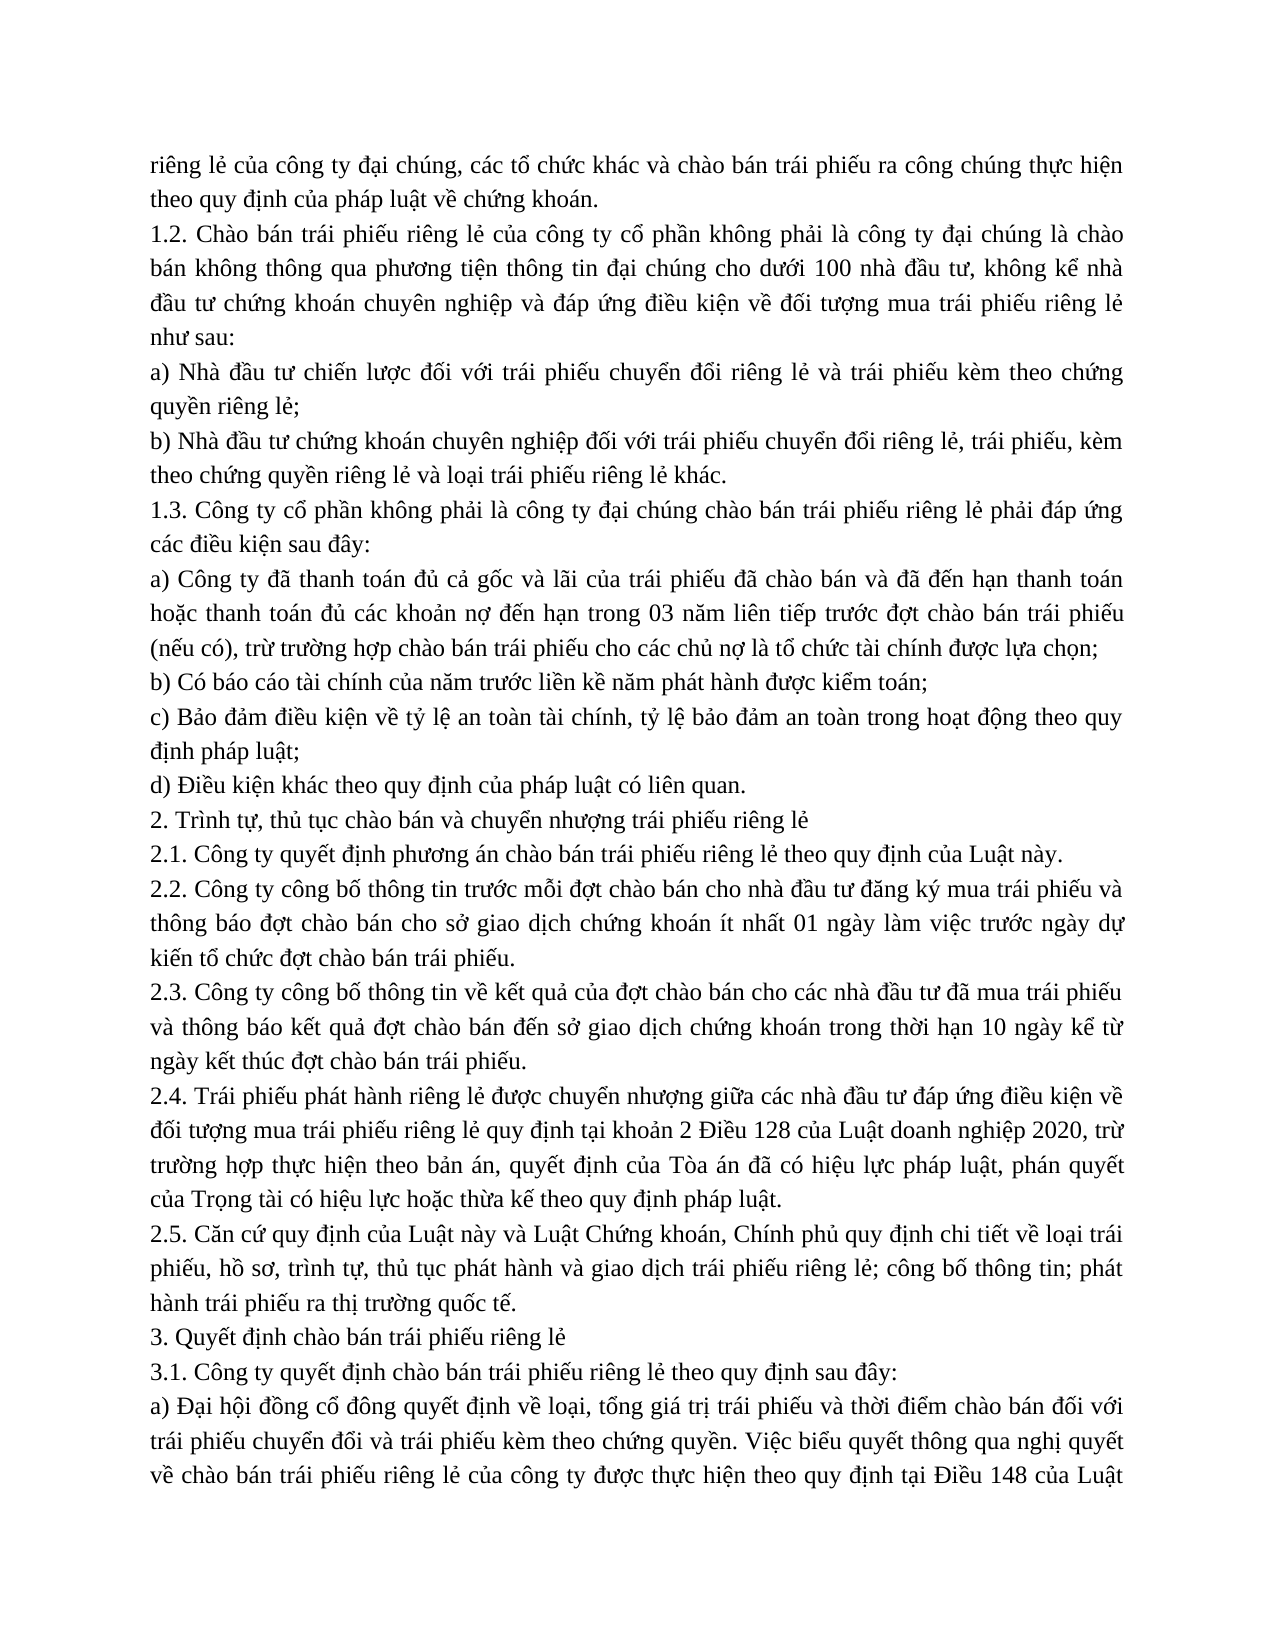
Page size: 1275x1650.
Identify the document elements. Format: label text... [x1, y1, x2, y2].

text 3.1. Công ty quyết định chào bán trái phiếu riêng lẻ theo quy định sau đây: [150, 1357, 1125, 1386]
text 3. Quyết định chào bán trái phiếu riêng lẻ [150, 1322, 1125, 1351]
text d) Điều kiện khác theo quy định của pháp luật có liên quan. [150, 771, 1125, 799]
text a) Nhà đầu tư chiến lược đối với trái phiếu chuyển đổi riêng lẻ và trái phiếu kèm theo chứng quyền riêng lẻ; [150, 357, 1125, 420]
text b) Có báo cáo tài chính của năm trước liền kề năm phát hành được kiểm toán; [150, 667, 1125, 696]
text 1.2. Chào bán trái phiếu riêng lẻ của công ty cổ phần không phải là công ty đại chúng là chào bán không thông qua phương tiện thông tin đại chúng cho dưới 100 nhà đầu tư, không kể nhà đầu tư chứng khoán chuyên nghiệp và đáp ứng điều kiện về đối tượng mua trái phiếu riêng lẻ như sau: [150, 219, 1125, 351]
text b) Nhà đầu tư chứng khoán chuyên nghiệp đối với trái phiếu chuyển đổi riêng lẻ, trái phiếu, kèm theo chứng quyền riêng lẻ và loại trái phiếu riêng lẻ khác. [150, 426, 1125, 489]
text 2.5. Căn cứ quy định của Luật này và Luật Chứng khoán, Chính phủ quy định chi tiết về loại trái phiếu, hồ sơ, trình tự, thủ tục phát hành và giao dịch trái phiếu riêng lẻ; công bố thông tin; phát hành trái phiếu ra thị trường quốc tế. [150, 1219, 1125, 1317]
text 2.1. Công ty quyết định phương án chào bán trái phiếu riêng lẻ theo quy định của Luật này. [150, 839, 1125, 868]
text a) Công ty đã thanh toán đủ cả gốc và lãi của trái phiếu đã chào bán và đã đến hạn thanh toán hoặc thanh toán đủ các khoản nợ đến hạn trong 03 năm liên tiếp trước đợt chào bán trái phiếu (nếu có), trừ trường hợp chào bán trái phiếu cho các chủ nợ là tổ chức tài chính được lựa chọn; [150, 564, 1125, 661]
text c) Bảo đảm điều kiện về tỷ lệ an toàn tài chính, tỷ lệ bảo đảm an toàn trong hoạt động theo quy định pháp luật; [150, 702, 1125, 765]
text 2. Trình tự, thủ tục chào bán và chuyển nhượng trái phiếu riêng lẻ [150, 805, 1125, 834]
text 1.3. Công ty cổ phần không phải là công ty đại chúng chào bán trái phiếu riêng lẻ phải đáp ứng các điều kiện sau đây: [150, 495, 1125, 558]
text 2.3. Công ty công bố thông tin về kết quả của đợt chào bán cho các nhà đầu tư đã mua trái phiếu và thông báo kết quả đợt chào bán đến sở giao dịch chứng khoán trong thời hạn 10 ngày kể từ ngày kết thúc đợt chào bán trái phiếu. [150, 977, 1125, 1075]
text 2.4. Trái phiếu phát hành riêng lẻ được chuyển nhượng giữa các nhà đầu tư đáp ứng điều kiện về đối tượng mua trái phiếu riêng lẻ quy định tại khoản 2 Điều 128 của Luật doanh nghiệp 2020, trừ trường hợp thực hiện theo bản án, quyết định của Tòa án đã có hiệu lực pháp luật, phán quyết của Trọng tài có hiệu lực hoặc thừa kế theo quy định pháp luật. [150, 1081, 1125, 1213]
text 2.2. Công ty công bố thông tin trước mỗi đợt chào bán cho nhà đầu tư đăng ký mua trái phiếu và thông báo đợt chào bán cho sở giao dịch chứng khoán ít nhất 01 ngày làm việc trước ngày dự kiến tổ chức đợt chào bán trái phiếu. [150, 874, 1125, 972]
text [150, 150, 1125, 213]
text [150, 1391, 1125, 1489]
